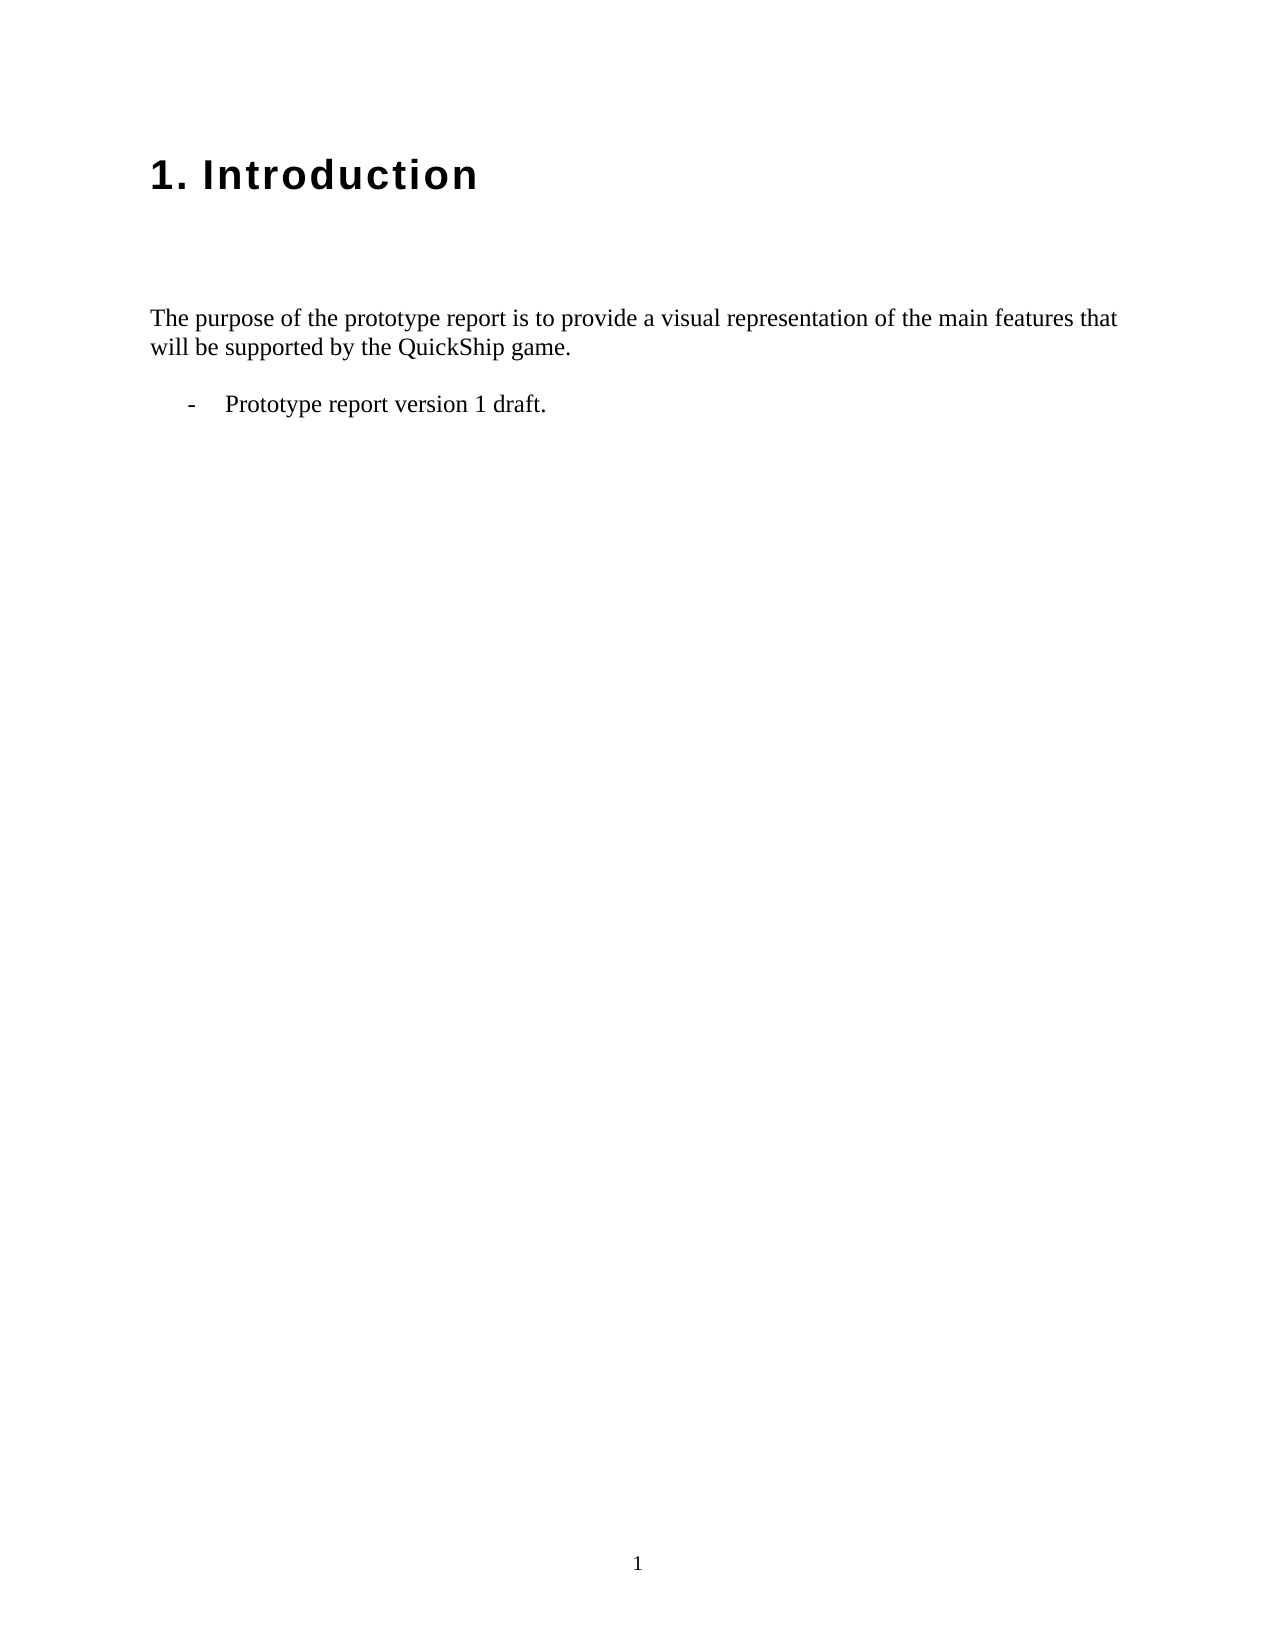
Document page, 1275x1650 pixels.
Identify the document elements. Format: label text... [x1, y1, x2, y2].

subtitle Introduction [150, 150, 1125, 198]
list Prototype report version 1 draft. [187, 389, 1125, 418]
text The purpose of the prototype report is to provide a visual representation of the main features that will be supported by the QuickShip game. [150, 303, 1125, 361]
